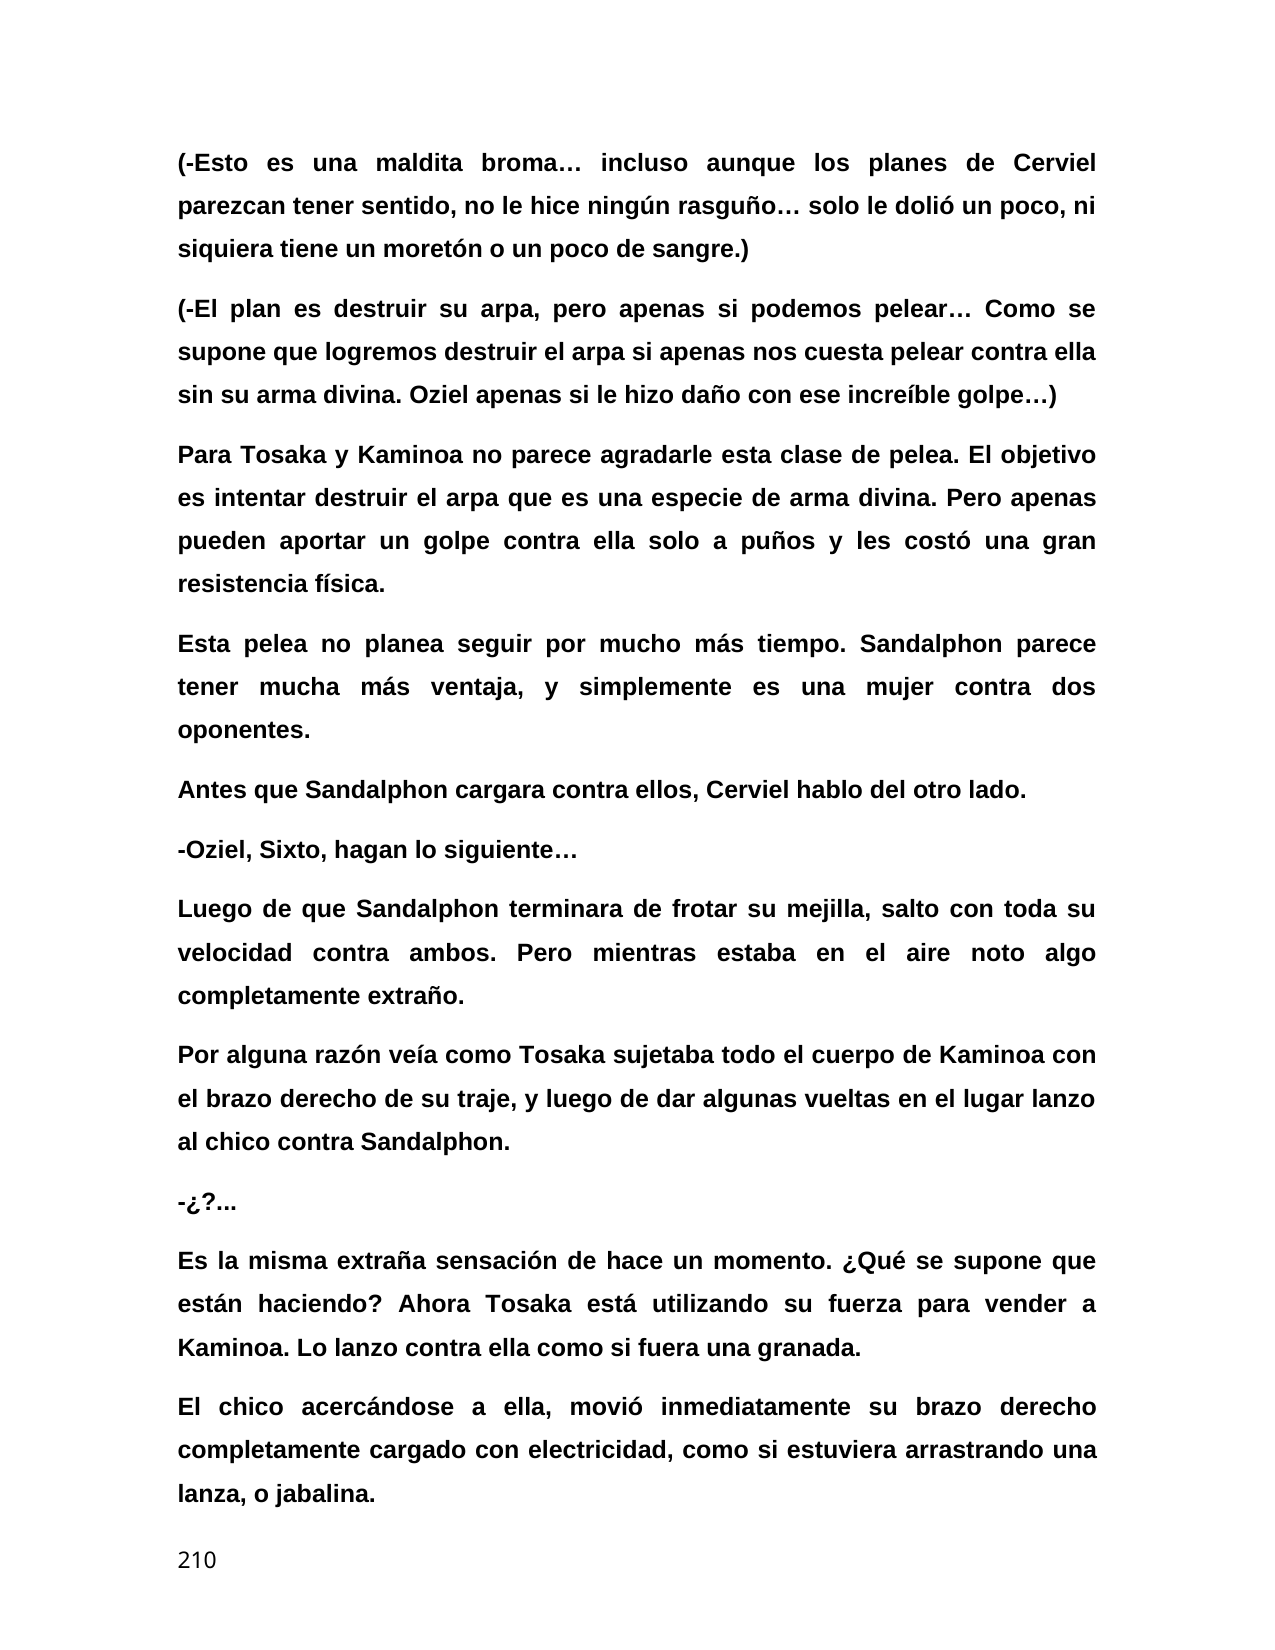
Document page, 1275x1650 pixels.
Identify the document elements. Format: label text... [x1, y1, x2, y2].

text Para Tosaka y Kaminoa no parece agradarle esta clase de pelea. El objetivo es intentar destruir el arpa que es una especie de arma divina. Pero apenas pueden aportar un golpe contra ella solo a puños y les costó una gran resistencia física. [177, 440, 1098, 598]
text -¿?... [177, 1187, 1098, 1215]
text Esta pelea no planea seguir por mucho más tiempo. Sandalphon parece tener mucha más ventaja, y simplemente es una mujer contra dos oponentes. [177, 629, 1098, 744]
text (-El plan es destruir su arpa, pero apenas si podemos pelear… Como se supone que logremos destruir el arpa si apenas nos cuesta pelear contra ella sin su arma divina. Oziel apenas si le hizo daño con ese increíble golpe…) [177, 294, 1098, 409]
text -Oziel, Sixto, hagan lo siguiente… [177, 835, 1098, 863]
text Es la misma extraña sensación de hace un momento. ¿Qué se supone que están haciendo? Ahora Tosaka está utilizando su fuerza para vender a Kaminoa. Lo lanzo contra ella como si fuera una granada. [177, 1246, 1098, 1361]
text El chico acercándose a ella, movió inmediatamente su brazo derecho completamente cargado con electricidad, como si estuviera arrastrando una lanza, o jabalina. [177, 1392, 1098, 1507]
text Luego de que Sandalphon terminara de frotar su mejilla, salto con toda su velocidad contra ambos. Pero mientras estaba en el aire noto algo completamente extraño. [177, 894, 1098, 1009]
text Por alguna razón veía como Tosaka sujetaba todo el cuerpo de Kaminoa con el brazo derecho de su traje, y luego de dar algunas vueltas en el lugar lanzo al chico contra Sandalphon. [177, 1041, 1098, 1156]
text (-Esto es una maldita broma… incluso aunque los planes de Cerviel parezcan tener sentido, no le hice ningún rasguño… solo le dolió un poco, ni siquiera tiene un moretón o un poco de sangre.) [177, 148, 1098, 263]
text Antes que Sandalphon cargara contra ellos, Cerviel hablo del otro lado. [177, 775, 1098, 804]
